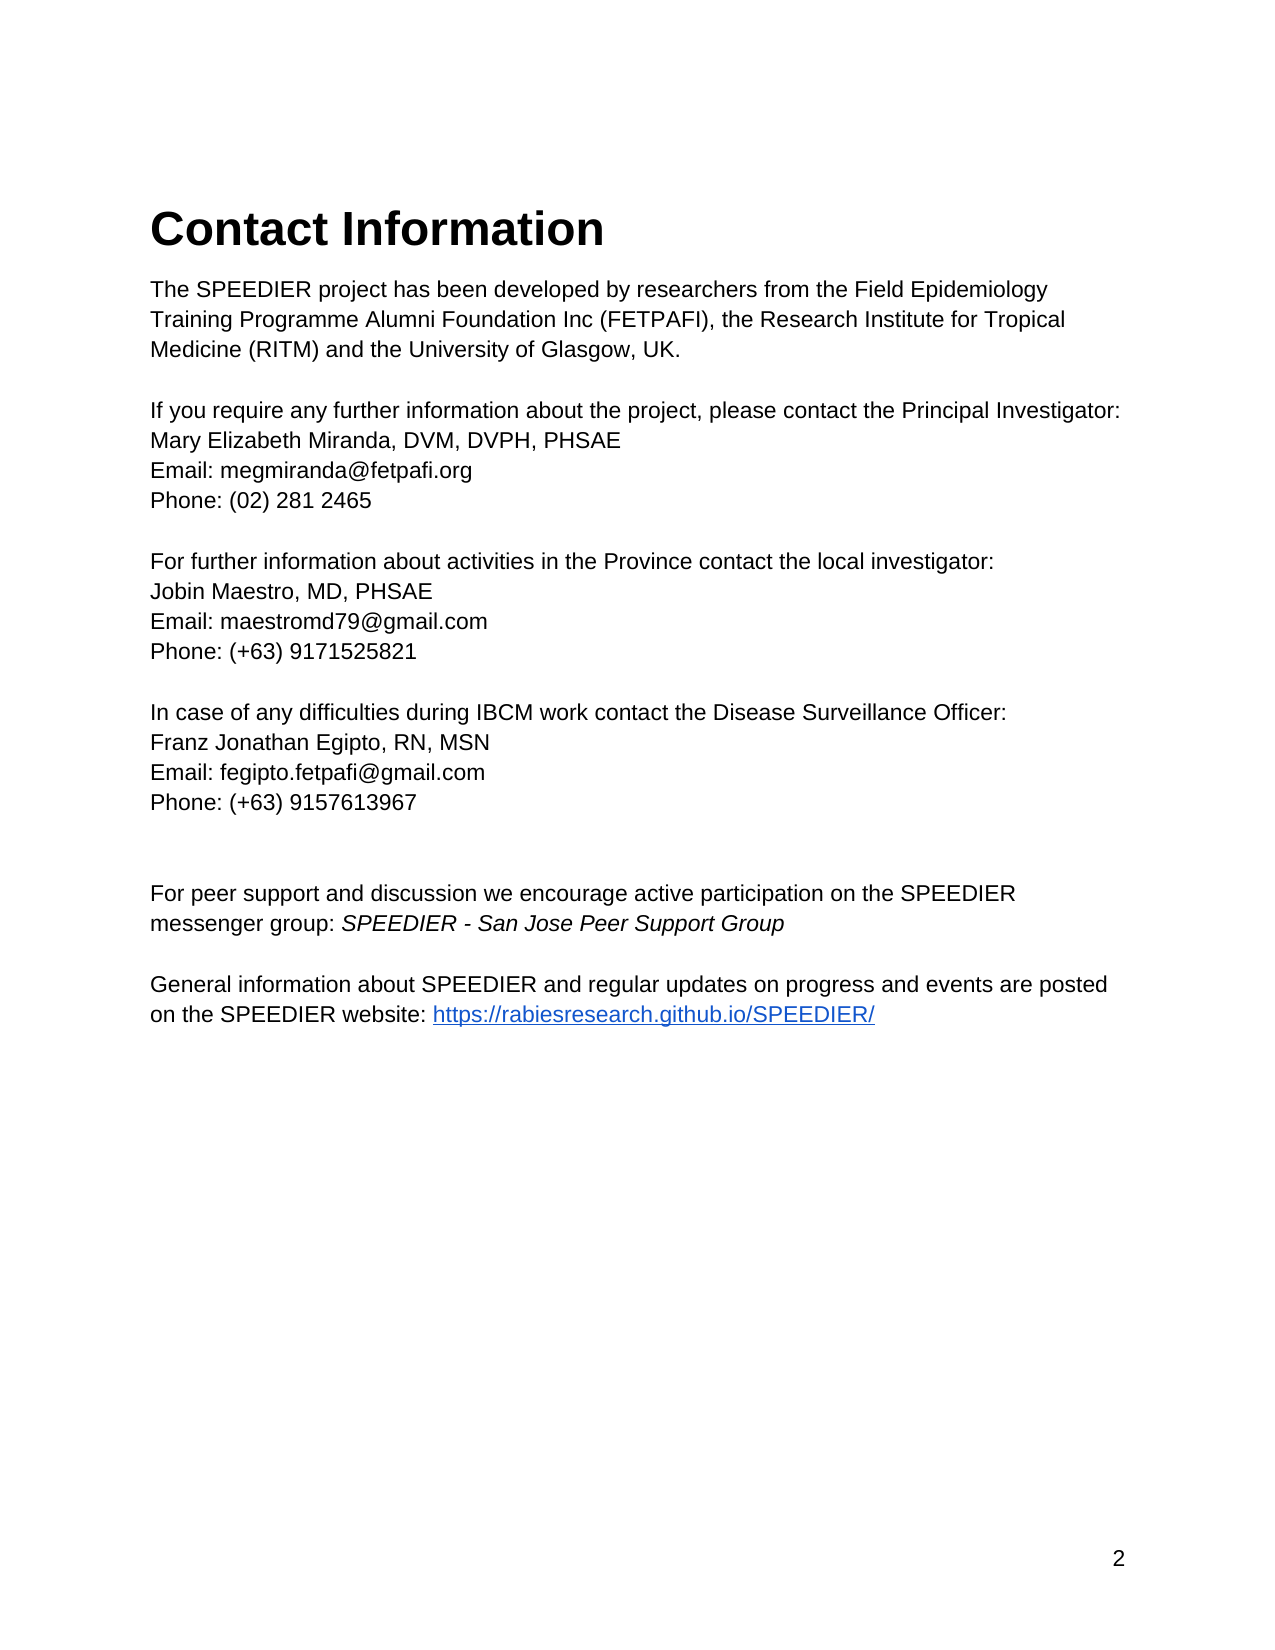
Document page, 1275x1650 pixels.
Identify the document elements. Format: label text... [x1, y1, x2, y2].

text Phone: (+63) 9157613967 [150, 789, 1125, 816]
text Mary Elizabeth Miranda, DVM, DVPH, PHSAE [150, 427, 1125, 453]
subtitle Contact Information [150, 200, 1125, 255]
text Email: megmiranda@fetpafi.org [150, 457, 1125, 483]
text Email: fegipto.fetpafi@gmail.com [150, 759, 1125, 786]
text For peer support and discussion we encourage active participation on the SPEEDIER messenger group: SPEEDIER - San Jose Peer Support Group [150, 880, 1125, 937]
text For further information about activities in the Province contact the local investigator: [150, 548, 1125, 574]
text Jobin Maestro, MD, PHSAE [150, 578, 1125, 604]
text The SPEEDIER project has been developed by researchers from the Field Epidemiology Training Programme Alumni Foundation Inc (FETPAFI), the Research Institute for Tropical Medicine (RITM) and the University of Glasgow, UK. [150, 276, 1125, 363]
text Phone: (+63) 9171525821 [150, 638, 1125, 665]
text Email: maestromd79@gmail.com [150, 608, 1125, 634]
text Franz Jonathan Egipto, RN, MSN [150, 729, 1125, 755]
text Phone: (02) 281 2465 [150, 487, 1125, 514]
text General information about SPEEDIER and regular updates on progress and events are posted on the SPEEDIER website: https://rabiesresearch.github.io/SPEEDIER/ [150, 971, 1125, 1027]
text In case of any difficulties during IBCM work contact the Disease Surveillance Officer: [150, 699, 1125, 725]
text If you require any further information about the project, please contact the Principal Investigator: [150, 397, 1125, 423]
